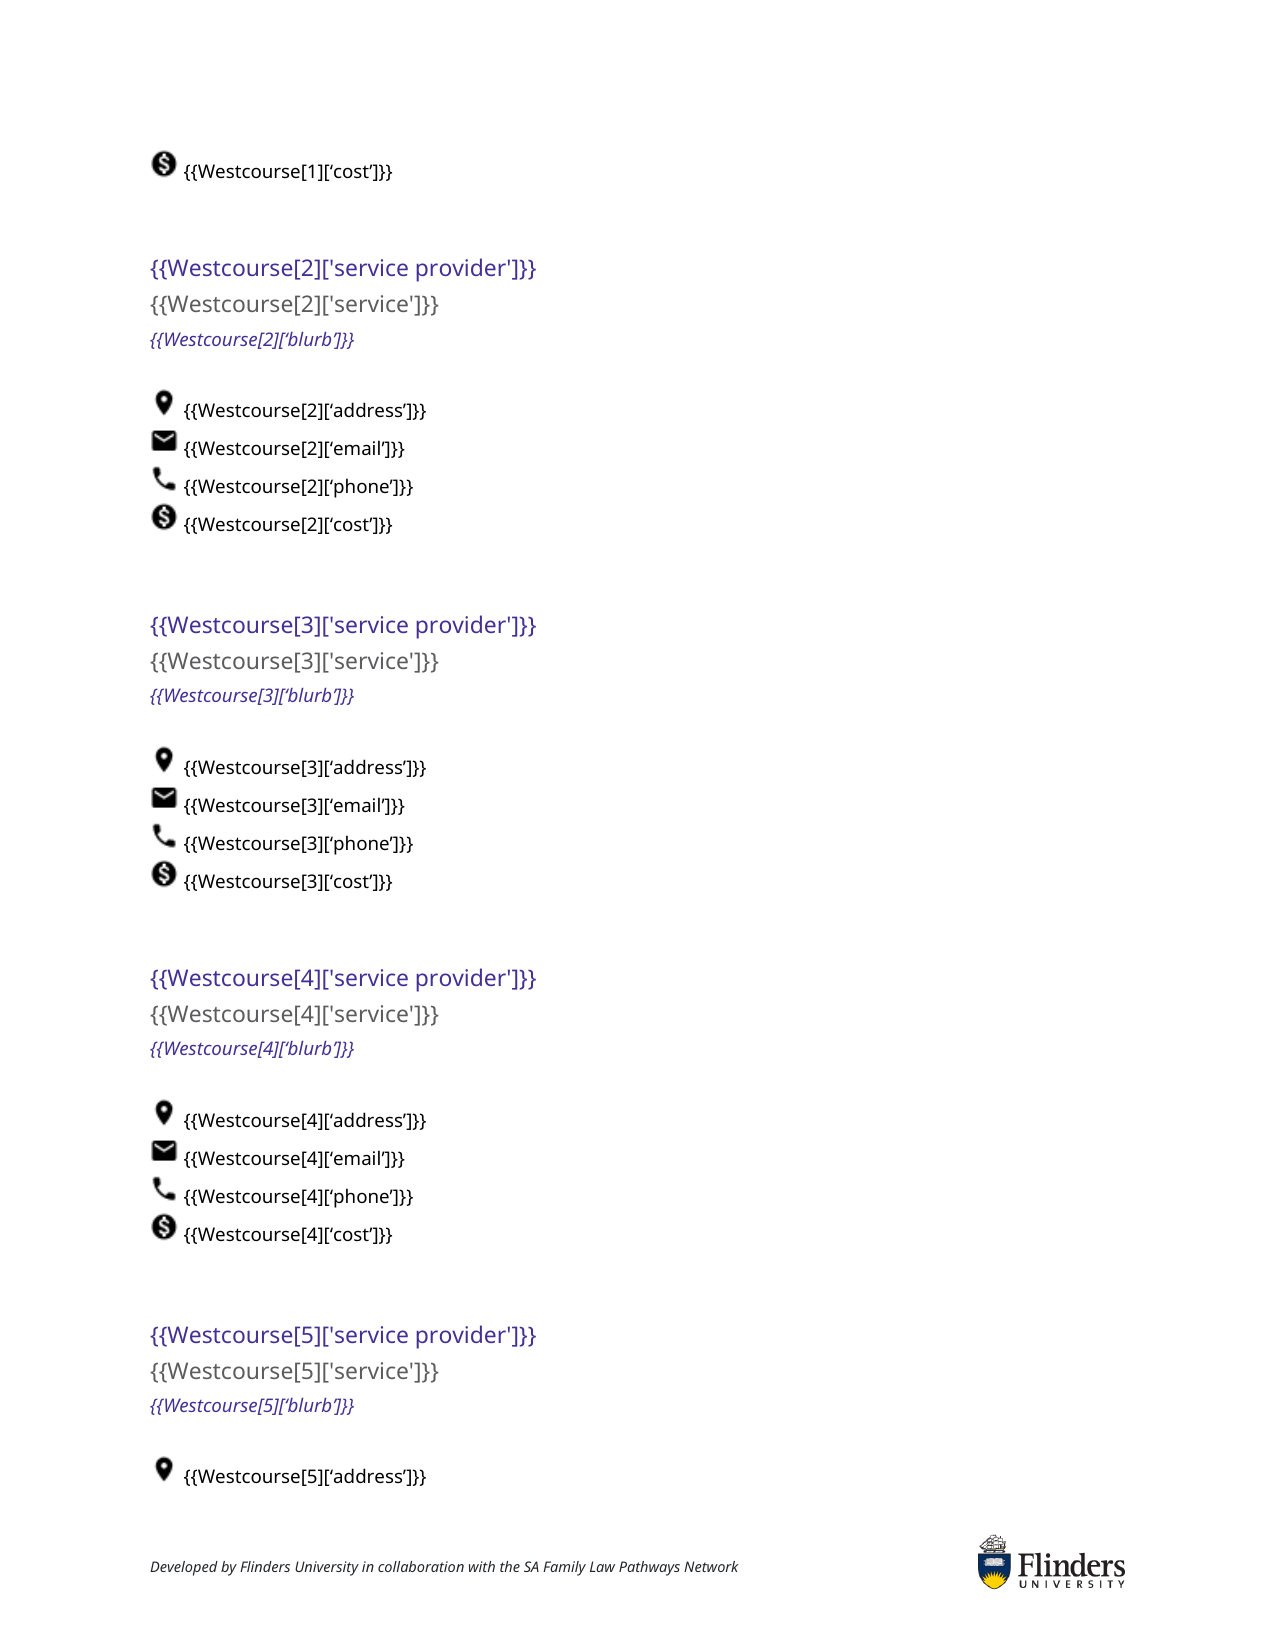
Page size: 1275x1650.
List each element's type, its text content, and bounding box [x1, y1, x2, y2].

picture [150, 503, 179, 532]
picture [150, 745, 179, 775]
picture [150, 150, 179, 179]
picture [150, 427, 179, 456]
picture [150, 1212, 179, 1242]
picture [150, 783, 179, 813]
text {{Westcourse[2]['service provider']}} {{Westcourse[2]['service']}} {{Westcourse[2][‘blurb’]}} {{Westcourse[2][‘address’]}} {{Westcourse[2][‘email’]}} {{Westcourse[2][‘phone’]}} {{Westcourse[2][‘cost’]}} [150, 252, 1125, 569]
picture [150, 1136, 179, 1166]
picture [150, 859, 179, 889]
picture [150, 1098, 179, 1128]
picture [150, 388, 179, 418]
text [150, 1319, 1125, 1489]
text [150, 150, 1125, 216]
picture [150, 821, 179, 851]
text {{Westcourse[4]['service provider']}} {{Westcourse[4]['service']}} {{Westcourse[4][‘blurb’]}} {{Westcourse[4][‘address’]}} {{Westcourse[4][‘email’]}} {{Westcourse[4][‘phone’]}} {{Westcourse[4][‘cost’]}} [150, 962, 1125, 1279]
picture [150, 465, 179, 494]
picture [977, 1533, 1126, 1590]
picture [150, 1174, 179, 1204]
text {{Westcourse[3]['service provider']}} {{Westcourse[3]['service']}} {{Westcourse[3][‘blurb’]}} {{Westcourse[3][‘address’]}} {{Westcourse[3][‘email’]}} {{Westcourse[3][‘phone’]}} {{Westcourse[3][‘cost’]}} [150, 609, 1125, 926]
picture [150, 1455, 179, 1484]
